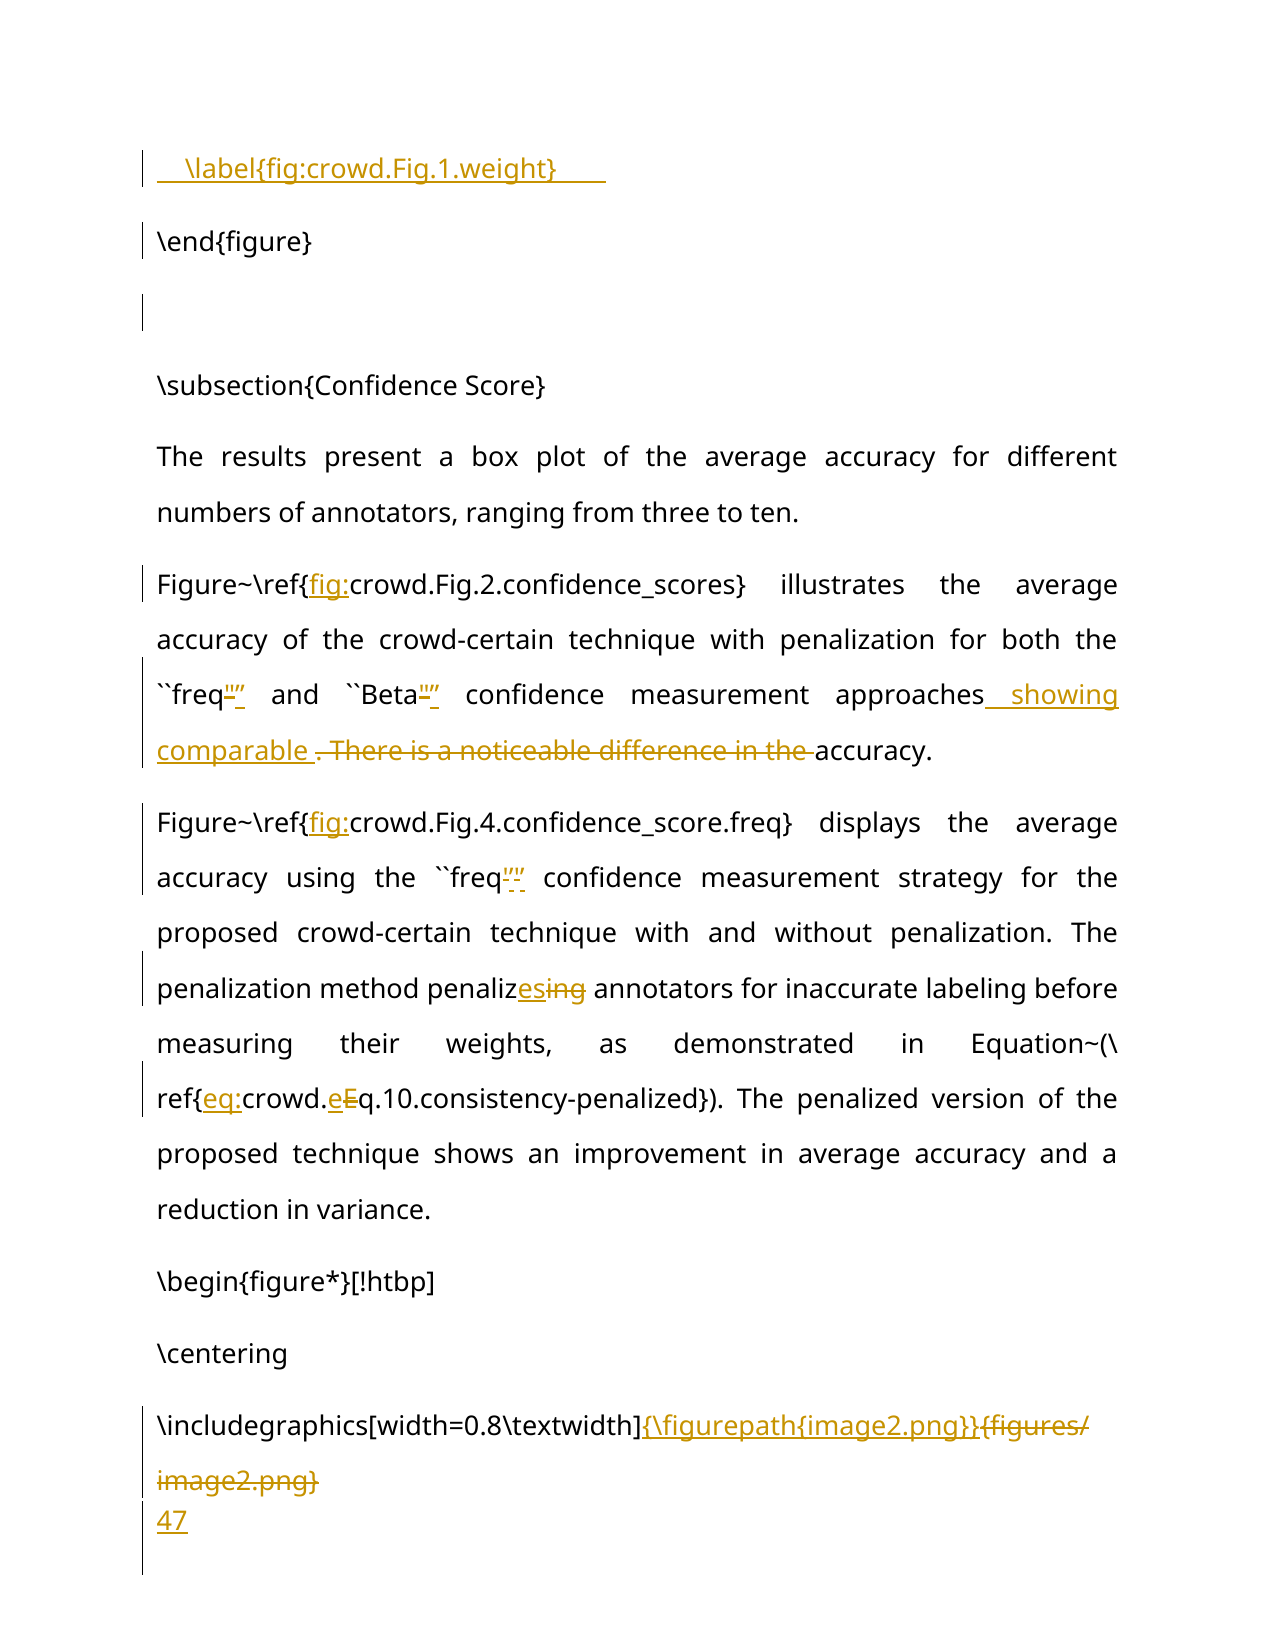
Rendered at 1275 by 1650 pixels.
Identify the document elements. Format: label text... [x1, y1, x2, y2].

text \subsection{Confidence Score} [156, 366, 1118, 403]
text Figure~\ref{crowd.Fig.2.confidence_scores} illustrates the average accuracy of the crowd-certain technique with penalization for both the ``freq and ``Beta confidence measurement approachesaccuracy. [156, 565, 1118, 768]
text \includegraphics[width=0.8\textwidth] [156, 1406, 1118, 1498]
text \centering [156, 1334, 1118, 1371]
text Figure~\ref{crowd.Fig.4.confidence_score.freq} displays the average accuracy using the ``freq confidence measurement strategy for the proposed crowd-certain technique with and without penalization. The penalization method penaliz annotators for inaccurate labeling before measuring their weights, as demonstrated in Equation~(\ref{crowd.q.10.consistency-penalized}). The penalized version of the proposed technique shows an improvement in average accuracy and a reduction in variance. [156, 803, 1118, 1227]
text \begin{figure*}[!htbp] [156, 1262, 1118, 1299]
text \end{figure} [156, 222, 1118, 259]
text The results present a box plot of the average accuracy for different numbers of annotators, ranging from three to ten. [156, 438, 1118, 530]
